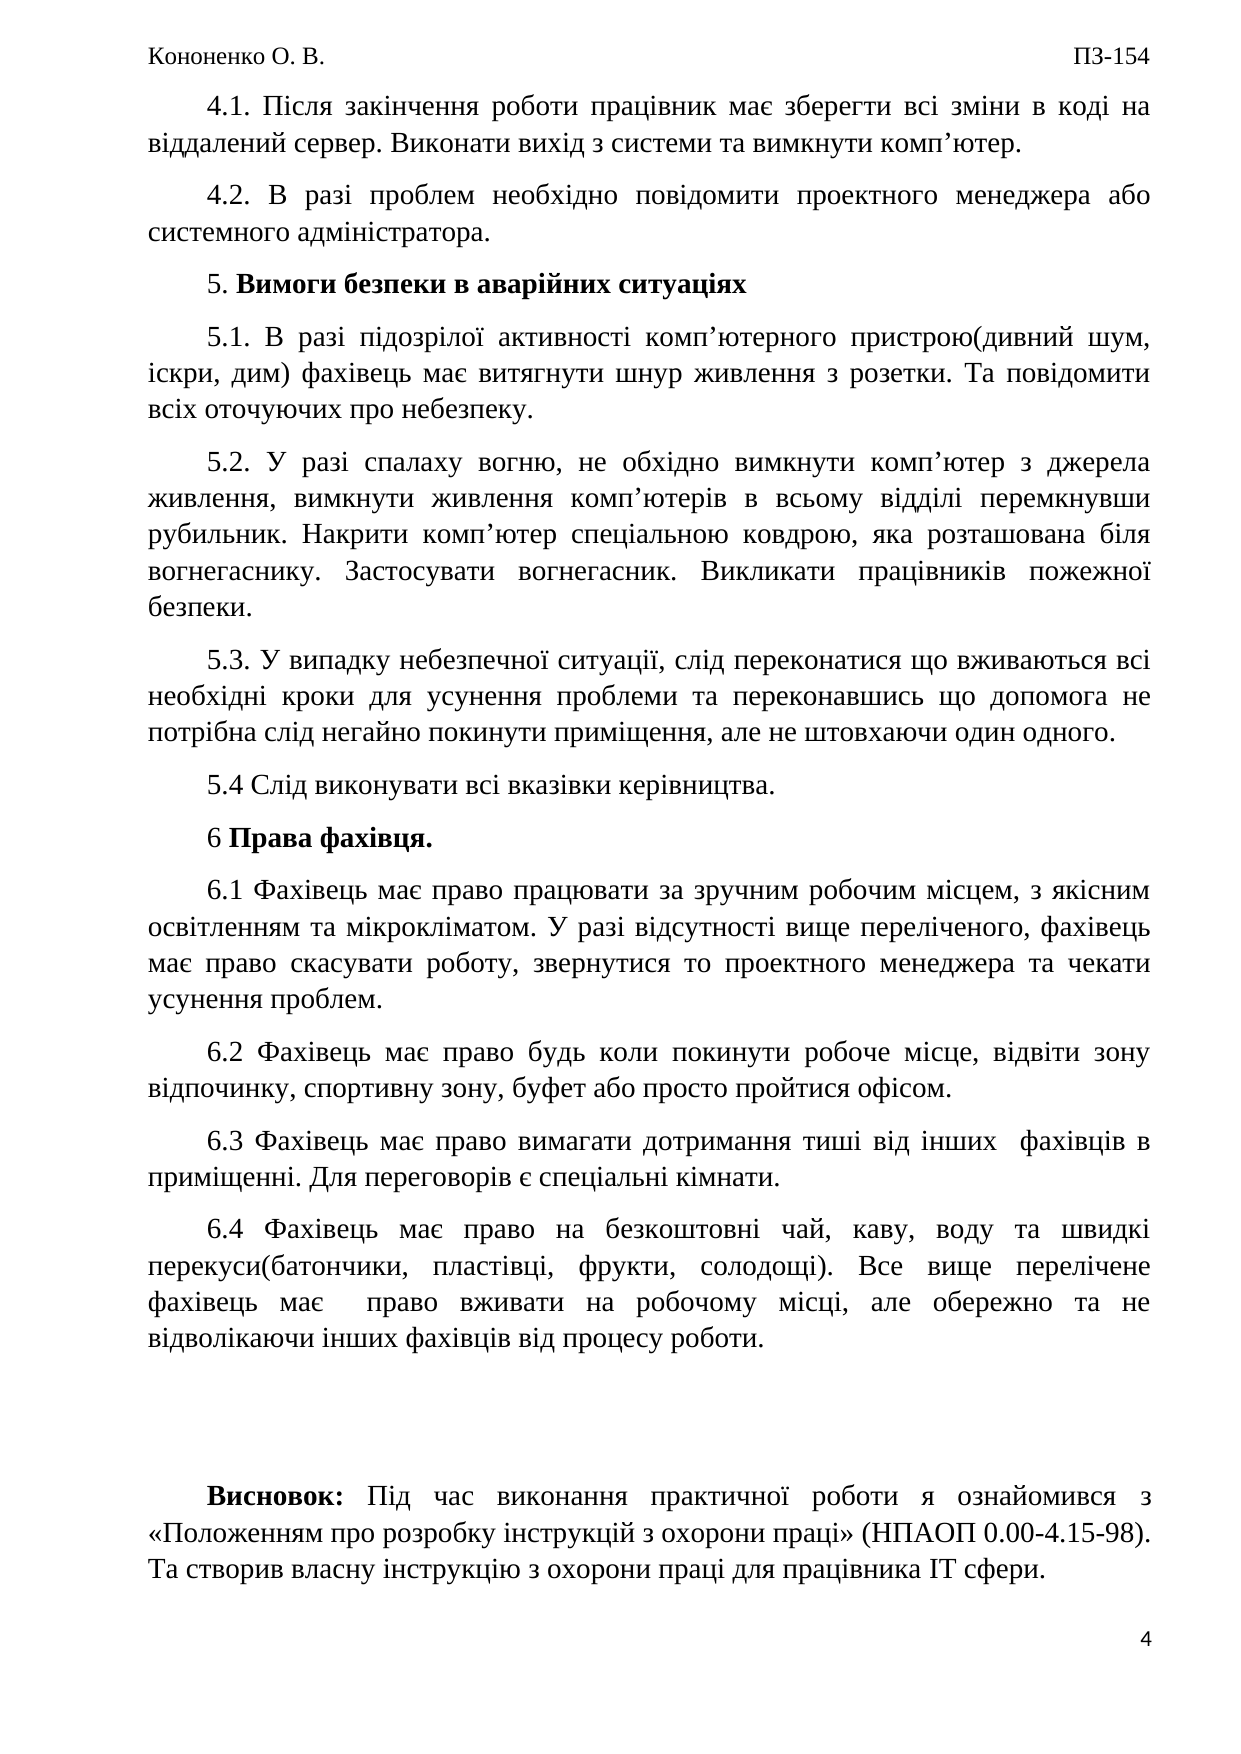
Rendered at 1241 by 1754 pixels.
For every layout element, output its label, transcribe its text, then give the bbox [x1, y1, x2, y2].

text 6.2 Фахівець має право будь коли покинути робоче місце, відвіти зону відпочинку, спортивну зону, буфет або просто пройтися офісом. [148, 1034, 1152, 1103]
text Висновок: Під час виконання практичної роботи я ознайомився з «Положенням про розробку інструкцій з охорони праці» (НПАОП 0.00-4.15-98). Та створив власну інструкцію з охорони праці для працівника IT сфери. [148, 1478, 1152, 1584]
text 4.1. Після закінчення роботи працівник має зберегти всі зміни в коді на віддалений сервер. Виконати вихід з системи та вимкнути комп’ютер. [148, 88, 1152, 158]
text 5.2. У разі спалаху вогню, не обхідно вимкнути комп’ютер з джерела живлення, вимкнути живлення комп’ютерів в всьому відділі перемкнувши рубильник. Накрити комп’ютер спеціальною ковдрою, яка розташована біля вогнегаснику. Застосувати вогнегасник. Викликати працівників пожежної безпеки. [148, 444, 1152, 622]
text 6.3 Фахівець має право вимагати дотримання тиші від інших фахівців в приміщенні. Для переговорів є спеціальні кімнати. [148, 1123, 1152, 1192]
text 5.1. В разі підозрілої активності комп’ютерного пристрою(дивний шум, іскри, дим) фахівець має витягнути шнур живлення з розетки. Та повідомити всіх оточуючих про небезпеку. [148, 319, 1152, 425]
text 6.4 Фахівець має право на безкоштовні чай, каву, воду та швидкі перекуси(батончики, пластівці, фрукти, солодощі). Все вище перелічене фахівець має право вживати на робочому місці, але обережно та не відволікаючи інших фахівців від процесу роботи. [148, 1212, 1152, 1354]
text 5.3. У випадку небезпечної ситуації, слід переконатися що вживаються всі необхідні кроки для усунення проблеми та переконавшись що допомога не потрібна слід негайно покинути приміщення, але не штовхаючи один одного. [148, 642, 1152, 748]
text 6 Права фахівця. [148, 820, 1152, 853]
text 5. Вимоги безпеки в аварійних ситуаціях [148, 266, 1152, 300]
text 5.4 Слід виконувати всі вказівки керівництва. [148, 767, 1152, 800]
text 6.1 Фахівець має право працювати за зручним робочим місцем, з якісним освітленням та мікрокліматом. У разі відсутності вище переліченого, фахівець має право скасувати роботу, звернутися то проектного менеджера та чекати усунення проблем. [148, 872, 1152, 1014]
text 4.2. В разі проблем необхідно повідомити проектного менеджера або системного адміністратора. [148, 177, 1152, 247]
